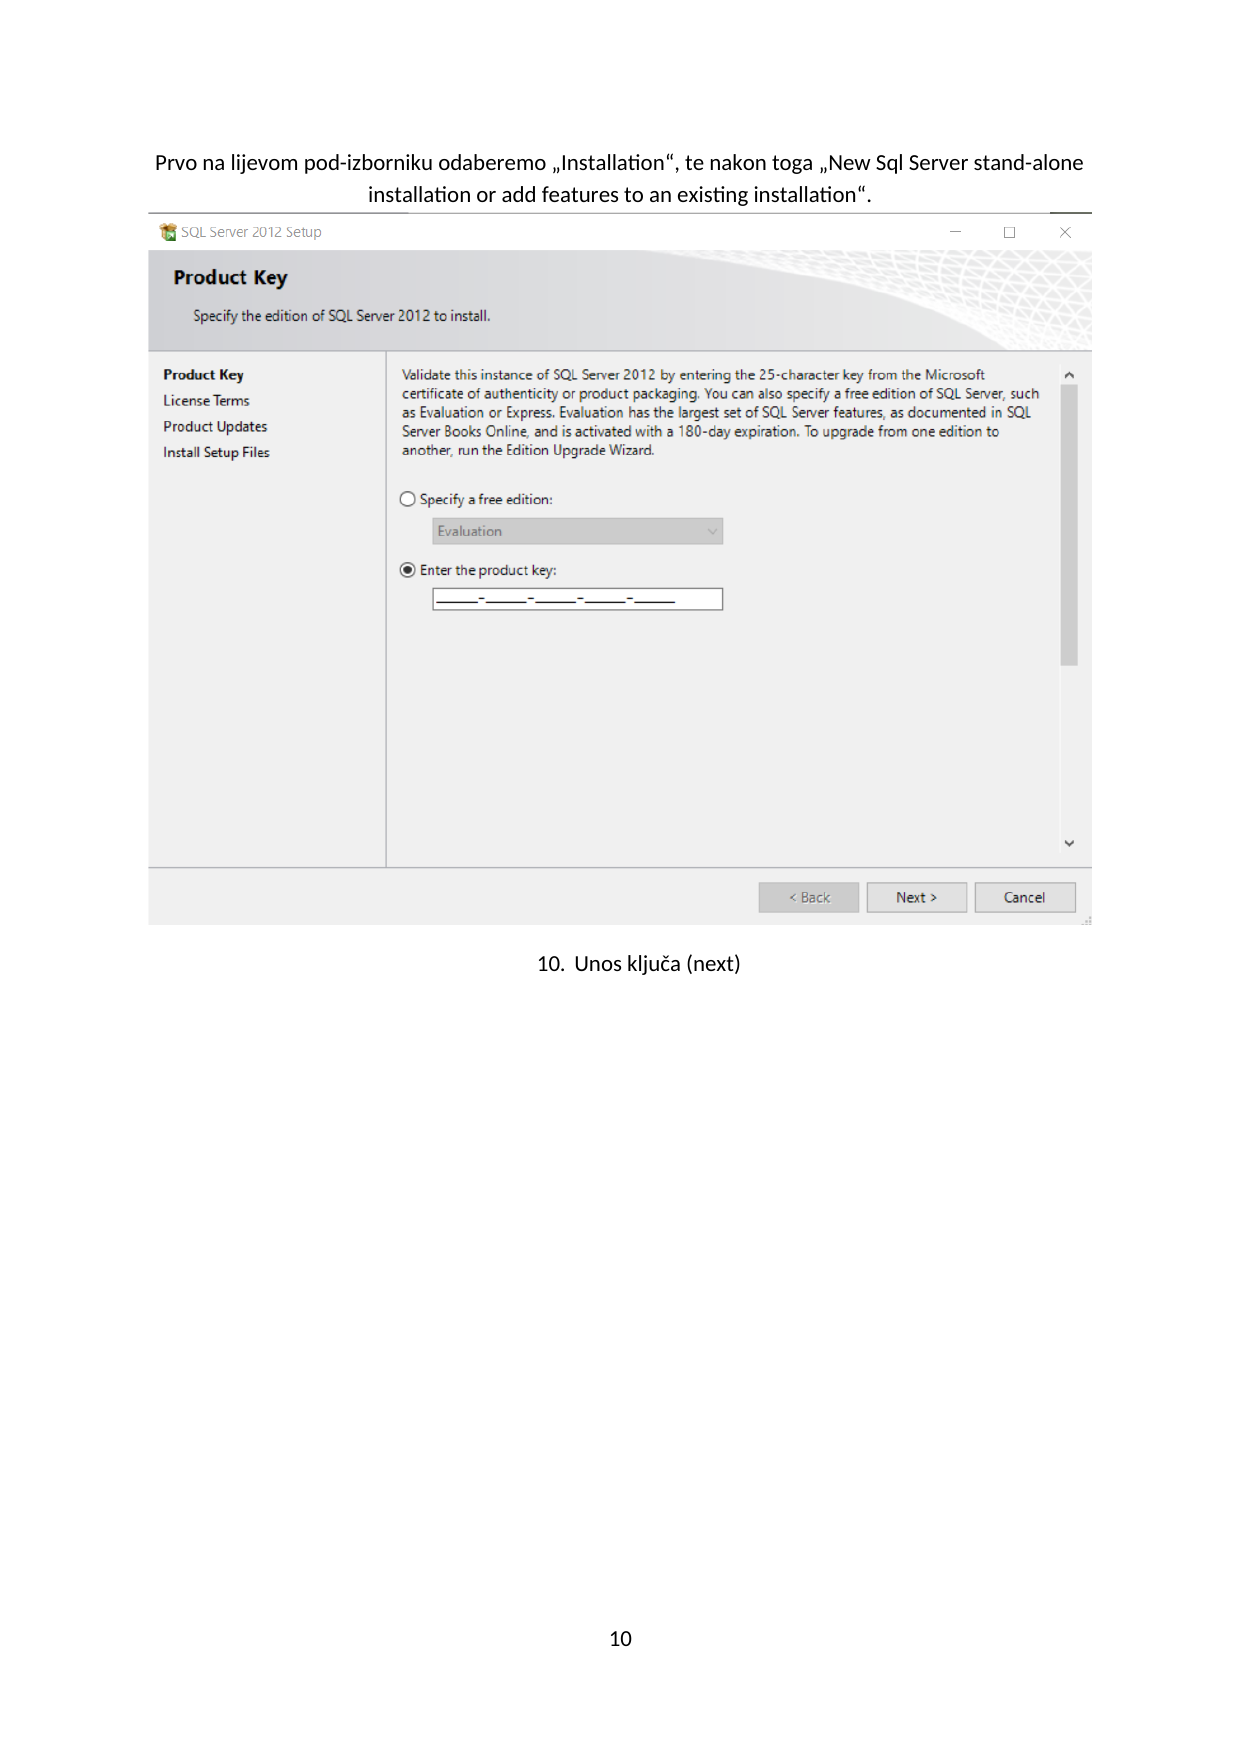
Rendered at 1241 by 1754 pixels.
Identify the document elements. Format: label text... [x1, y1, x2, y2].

list Unos ključa (next) [185, 949, 1093, 977]
picture [148, 212, 1092, 925]
